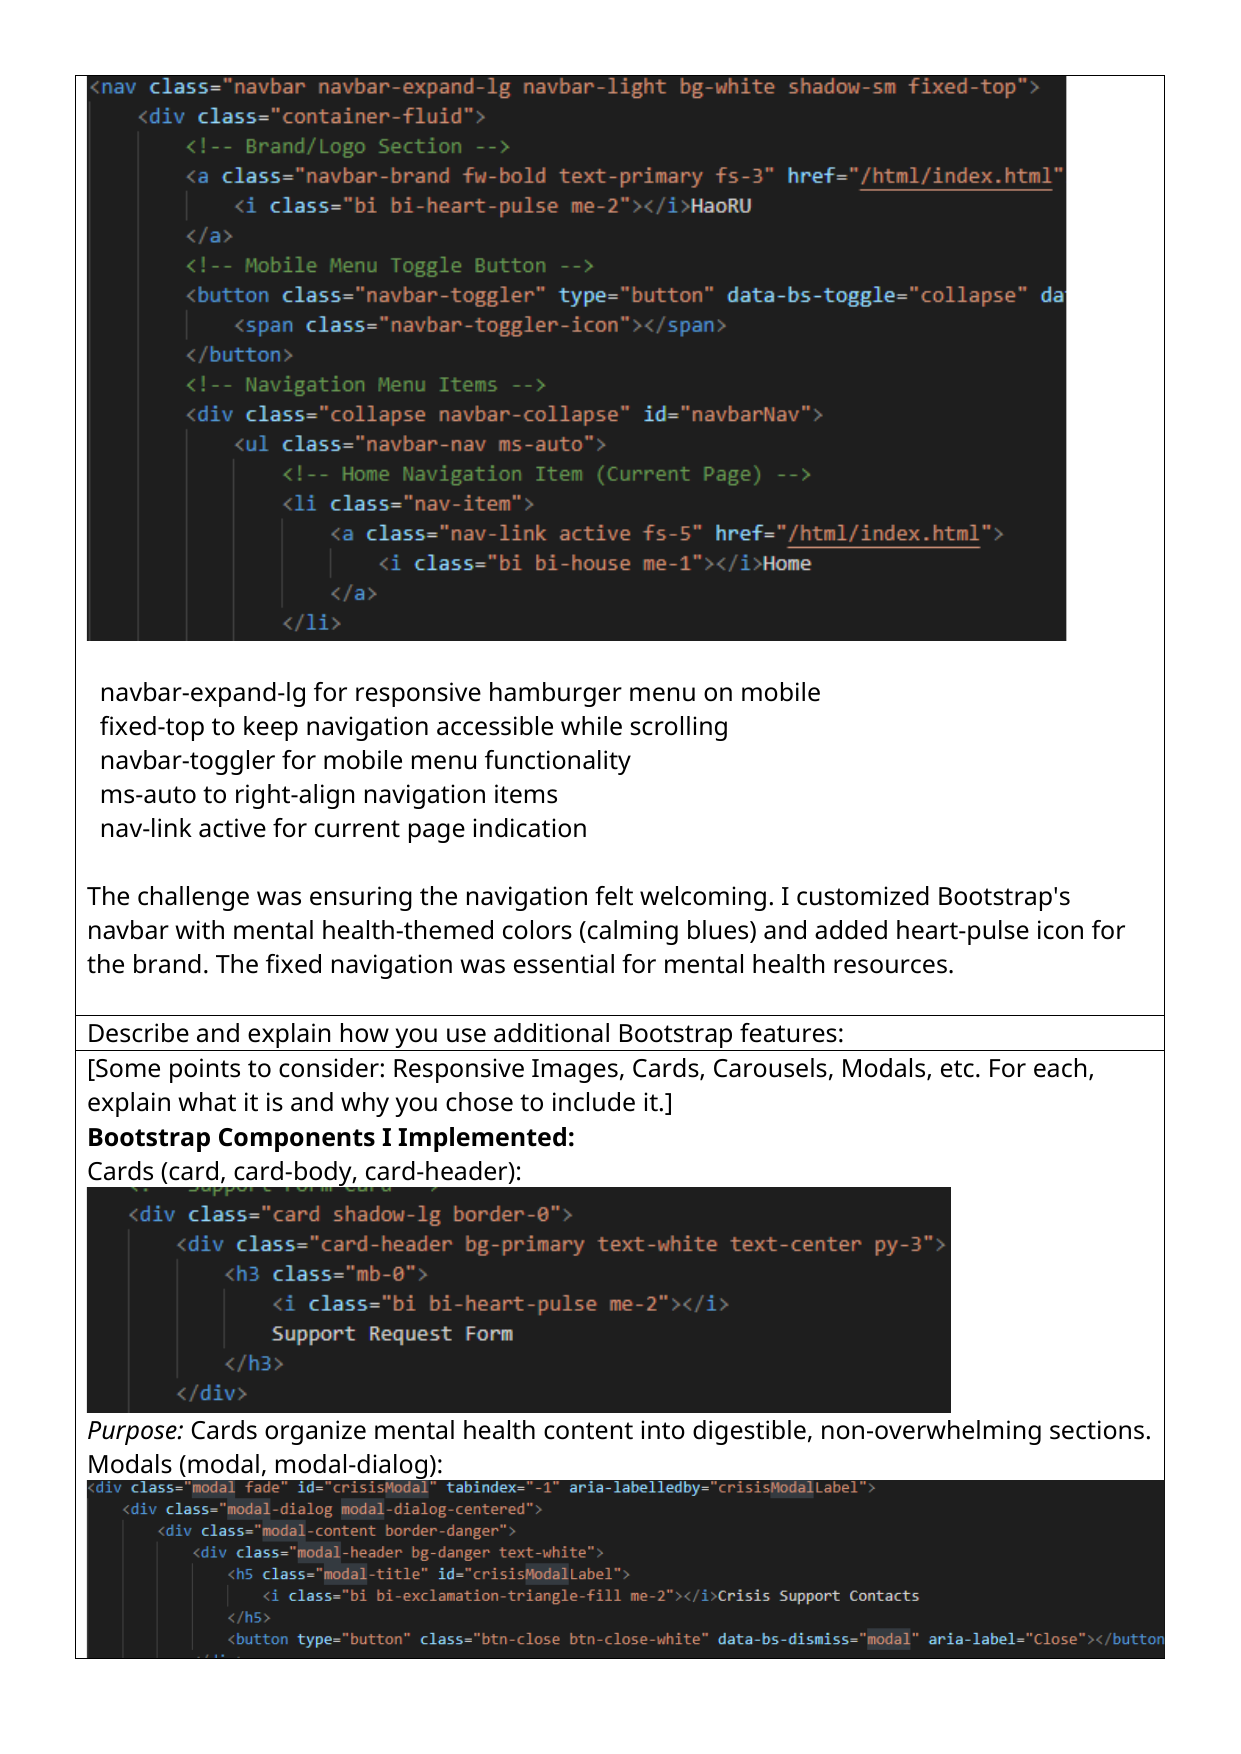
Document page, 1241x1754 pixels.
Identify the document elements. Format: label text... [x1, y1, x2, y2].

picture [86, 1480, 1165, 1658]
picture [86, 76, 1067, 641]
table_cell Describe and explain how you use additional Bootstrap features: [76, 1016, 1164, 1050]
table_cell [76, 1051, 1164, 1658]
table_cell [76, 76, 1164, 1015]
picture [86, 1187, 951, 1413]
